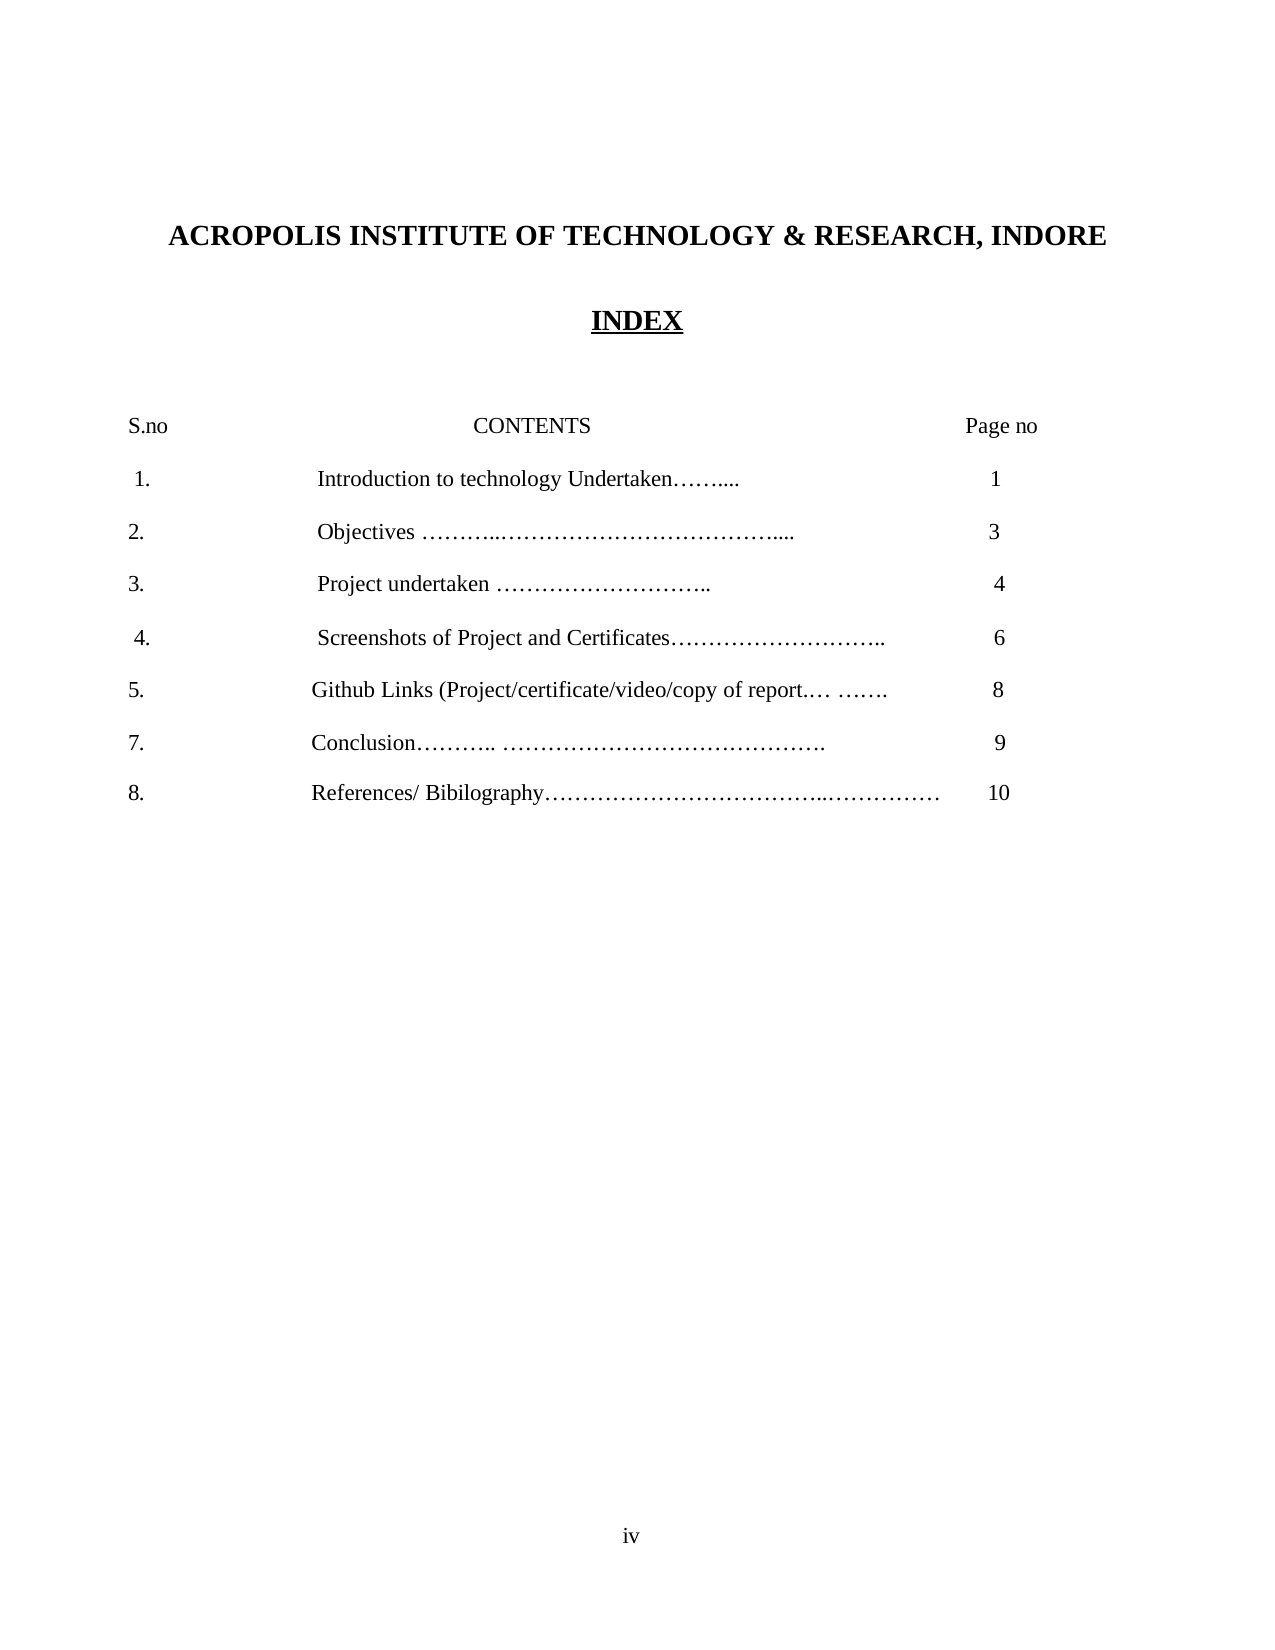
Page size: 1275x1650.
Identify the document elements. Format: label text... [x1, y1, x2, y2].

table_cell References/ Bibilography………………………………..…………… [240, 769, 956, 808]
table_cell 5. [123, 664, 240, 716]
table_header CONTENTS [240, 414, 956, 453]
table_cell Conclusion……….. ……………………………………. [240, 716, 956, 769]
table_cell 7. [123, 716, 240, 769]
table_cell 1 [956, 453, 1044, 505]
table_cell Objectives ………..……………………………….... [240, 505, 956, 558]
text ACROPOLIS INSTITUTE OF TECHNOLOGY & RESEARCH, INDORE INDEX [168, 218, 1192, 337]
table_cell 2. [123, 505, 240, 558]
table_cell 4. [123, 611, 240, 663]
table_cell 4 [956, 558, 1044, 611]
table_cell Introduction to technology Undertaken…….... [240, 453, 956, 505]
table_cell 8. [123, 769, 240, 808]
table_cell Github Links (Project/certificate/video/copy of report.… ……. [240, 664, 956, 716]
table_cell Screenshots of Project and Certificates……………………….. [240, 611, 956, 663]
table_cell Project undertaken ……………………….. [240, 558, 956, 611]
table_header S.no [123, 414, 240, 453]
table_cell 6 [956, 611, 1044, 663]
table_cell 1. [123, 453, 240, 505]
table_cell 3 [956, 505, 1044, 558]
table_cell 9 [956, 716, 1044, 769]
table_cell 8 [956, 664, 1044, 716]
table_cell 3. [123, 558, 240, 611]
table_header Page no [956, 414, 1044, 453]
table_cell 10 [956, 769, 1044, 808]
